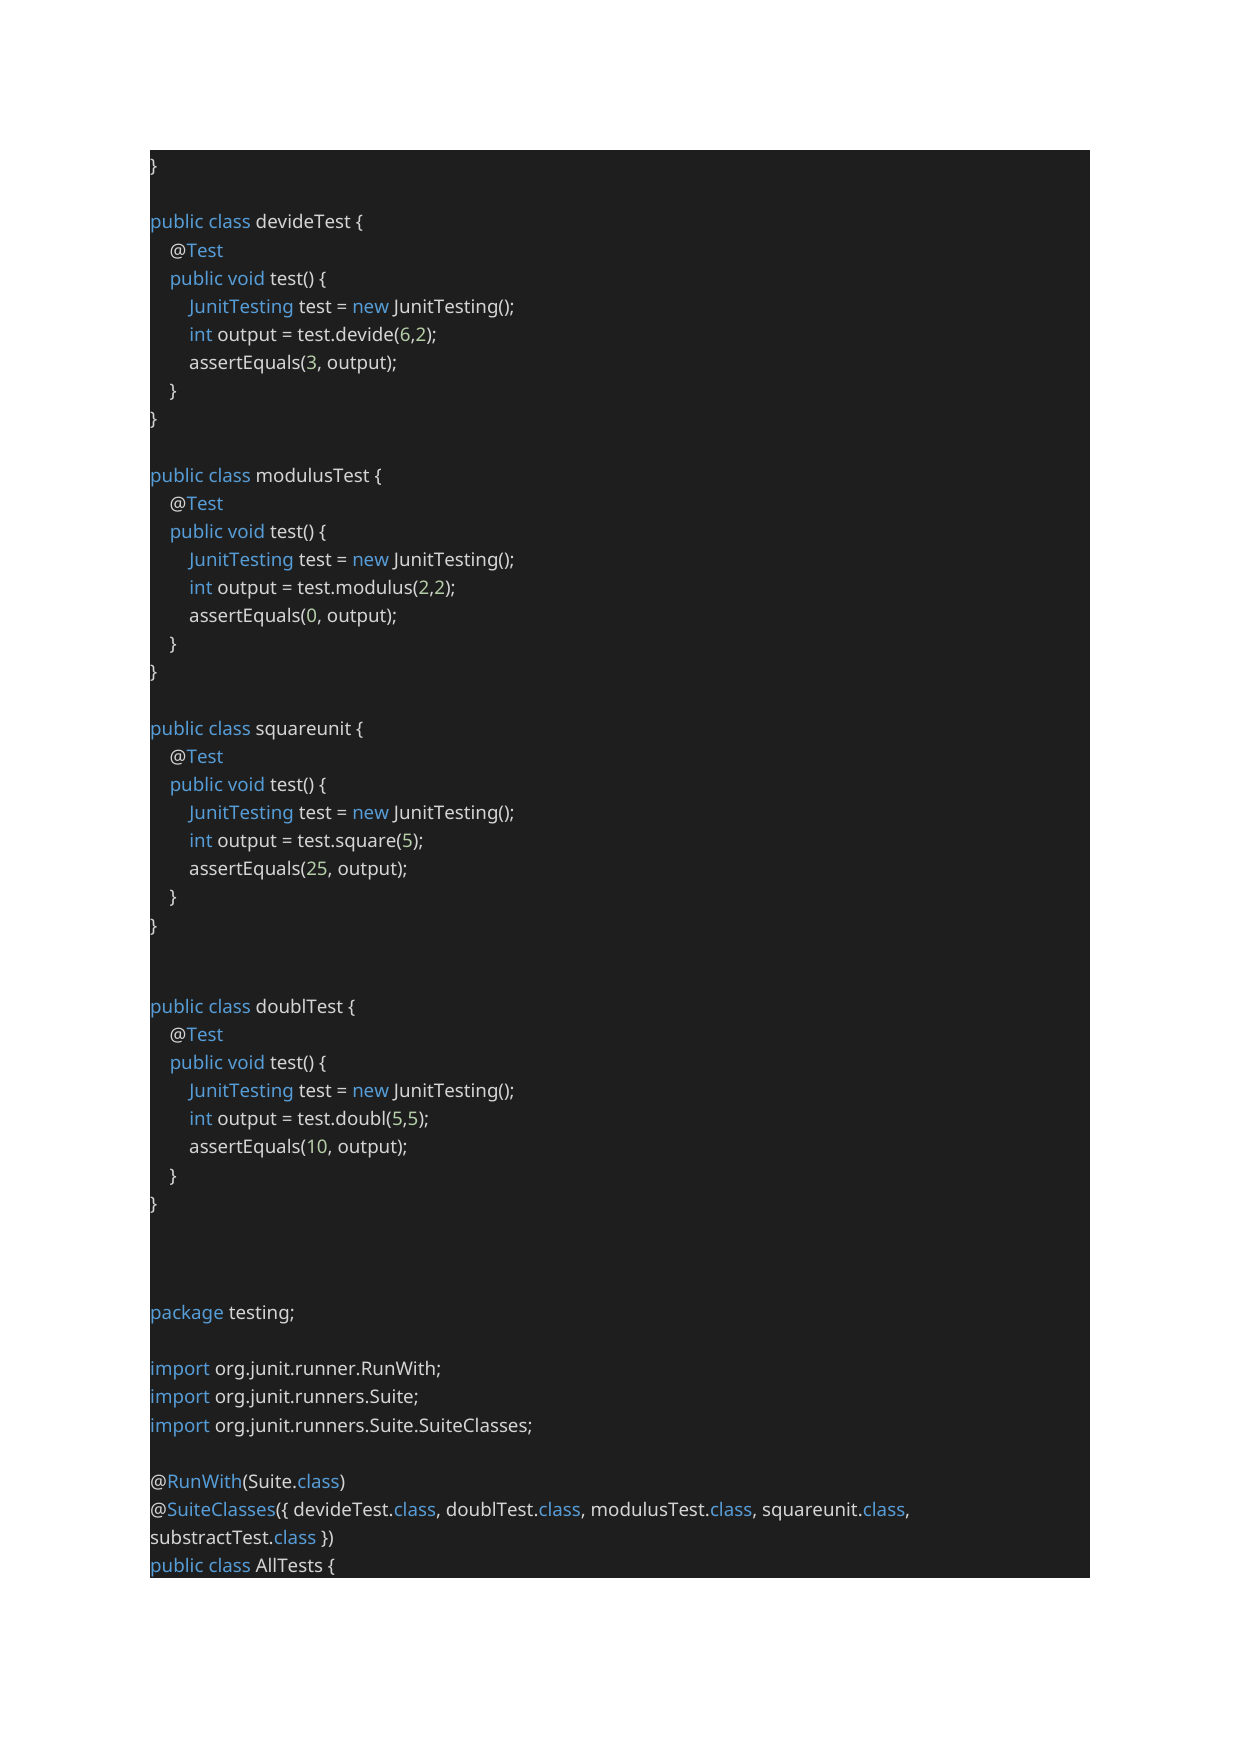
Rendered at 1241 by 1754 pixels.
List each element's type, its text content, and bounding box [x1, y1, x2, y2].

text } [150, 150, 1090, 178]
text } [150, 1159, 1090, 1187]
text public class squareunit { [150, 712, 1090, 741]
text } [150, 909, 1090, 937]
text public class doublTest { [150, 991, 1090, 1019]
text @Test [150, 741, 1090, 769]
text @Test [150, 234, 1090, 262]
text package testing; [150, 1297, 1090, 1325]
text assertEquals(3, output); [150, 347, 1090, 375]
text public void test() { [150, 769, 1090, 797]
text JunitTesting test = new JunitTesting(); [150, 797, 1090, 825]
text JunitTesting test = new JunitTesting(); [150, 544, 1090, 572]
text } [150, 375, 1090, 403]
text import org.junit.runners.Suite.SuiteClasses; [150, 1409, 1090, 1437]
text } [150, 1187, 1090, 1216]
text assertEquals(0, output); [150, 600, 1090, 628]
text } [150, 881, 1090, 909]
text public void test() { [150, 516, 1090, 544]
text int output = test.square(5); [150, 825, 1090, 853]
text public class AllTests { [150, 1550, 1090, 1578]
text JunitTesting test = new JunitTesting(); [150, 291, 1090, 319]
text JunitTesting test = new JunitTesting(); [150, 1075, 1090, 1103]
text int output = test.modulus(2,2); [150, 572, 1090, 600]
text int output = test.devide(6,2); [150, 319, 1090, 347]
text public class devideTest { [150, 206, 1090, 234]
text @Test [150, 1019, 1090, 1047]
text } [150, 656, 1090, 684]
text import org.junit.runner.RunWith; [150, 1353, 1090, 1381]
text public void test() { [150, 1047, 1090, 1075]
text @SuiteClasses({ devideTest.class, doublTest.class, modulusTest.class, squareunit.class, substractTest.class }) [150, 1494, 1090, 1550]
text public class modulusTest { [150, 459, 1090, 487]
text import org.junit.runners.Suite; [150, 1381, 1090, 1409]
text int output = test.doubl(5,5); [150, 1103, 1090, 1131]
text assertEquals(25, output); [150, 853, 1090, 881]
text public void test() { [150, 262, 1090, 291]
text assertEquals(10, output); [150, 1131, 1090, 1159]
text @Test [150, 487, 1090, 516]
text } [150, 628, 1090, 656]
text } [150, 403, 1090, 431]
text @RunWith(Suite.class) [150, 1466, 1090, 1494]
